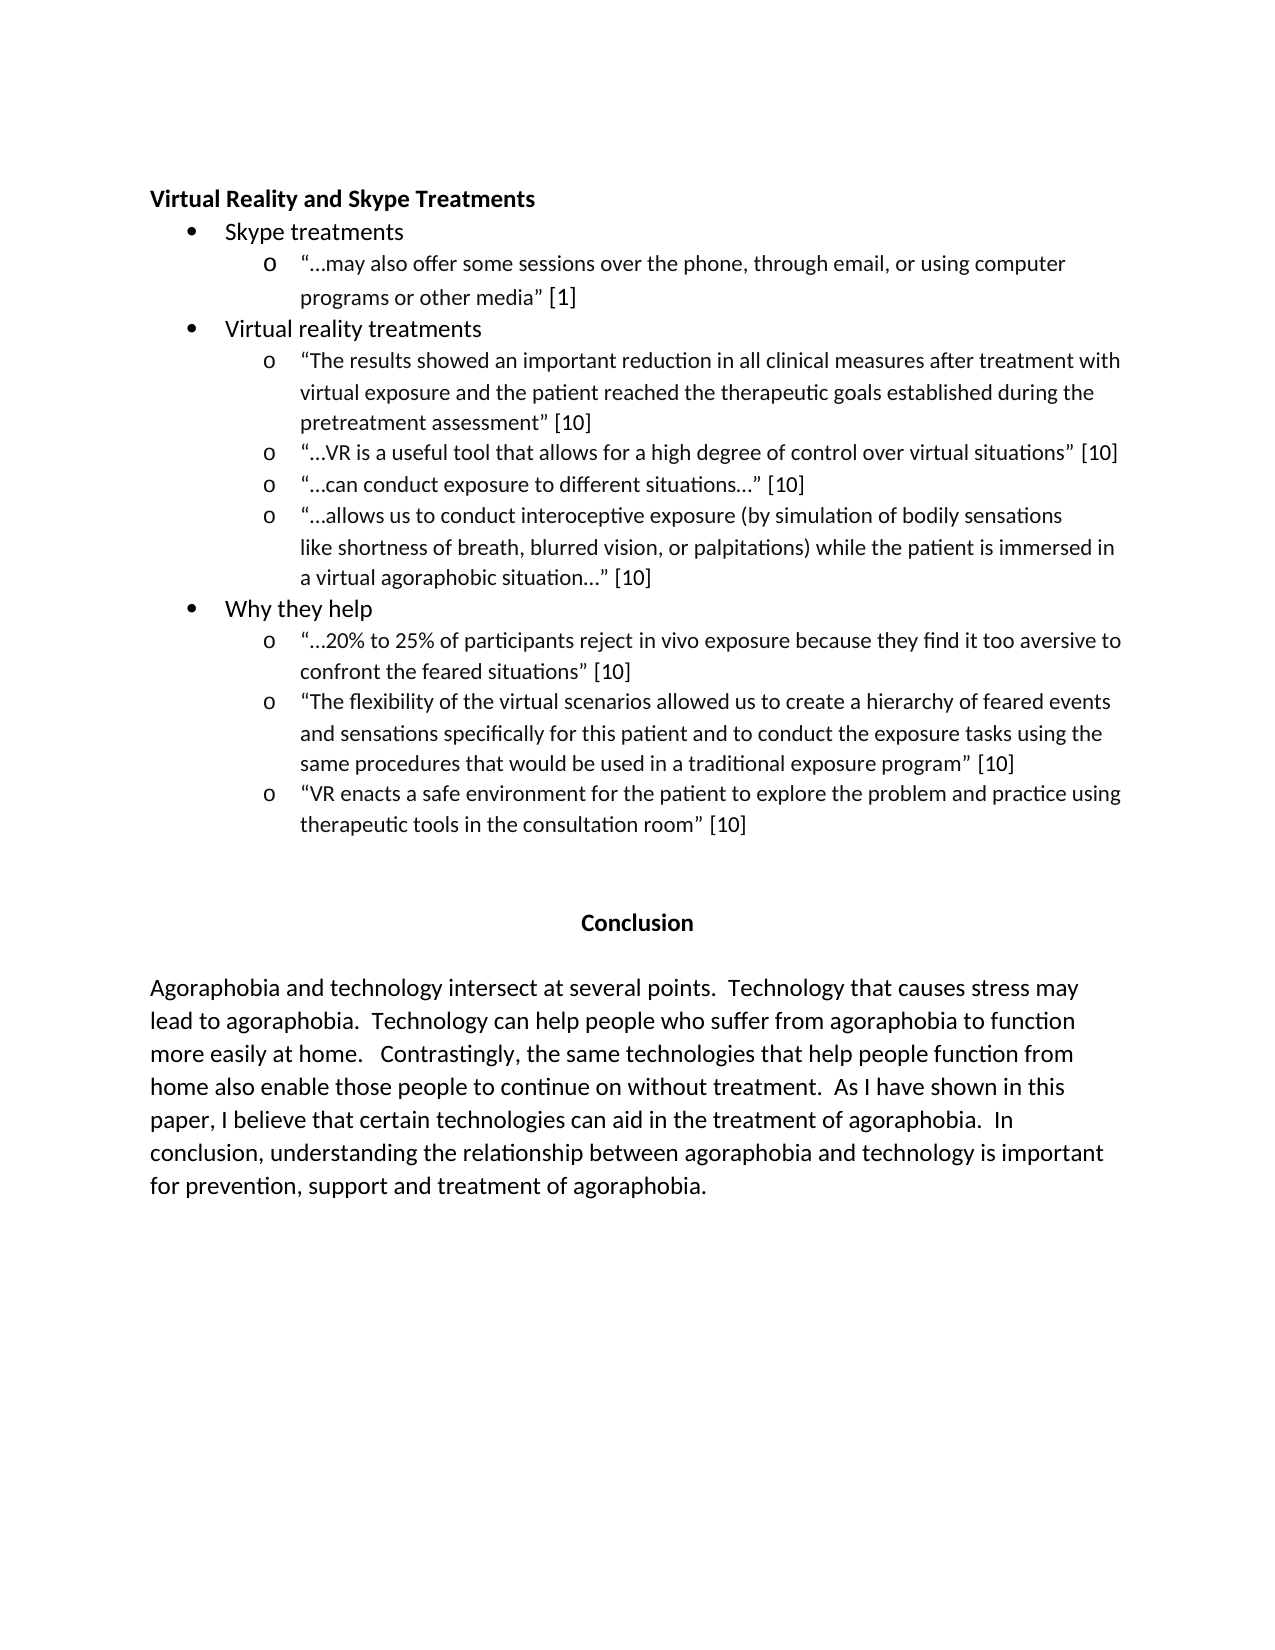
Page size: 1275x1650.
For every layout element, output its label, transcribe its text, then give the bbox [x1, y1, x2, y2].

list “…VR is a useful tool that allows for a high degree of control over virtual situations” [262, 438, 1125, 467]
list “…may also offer some sessions over the phone, through email, or using computer programs or other media” [262, 249, 1125, 311]
list “…20% to 25% of participants reject in vivo exposure because they find it too aversive to confront the feared situations” [262, 626, 1125, 685]
text Virtual Reality and Skype Treatments [150, 183, 1125, 213]
text Agoraphobia and technology intersect at several points. Technology that causes stress may lead to agoraphobia. Technology can help people who suffer from agoraphobia to function more easily at home. Contrastingly, the same technologies that help people function from home also enable those people to continue on without treatment. As I have shown in this paper, I believe that certain technologies can aid in the treatment of agoraphobia. In conclusion, understanding the relationship between agoraphobia and technology is important for prevention, support and treatment of agoraphobia. [150, 972, 1125, 1201]
list “The results showed an important reduction in all clinical measures after treatment with virtual exposure and the patient reached the therapeutic goals established during the pretreatment assessment” [262, 347, 1125, 436]
list “…can conduct exposure to different situations…” [262, 470, 1125, 499]
list Skype treatments [187, 216, 1125, 246]
list “VR enacts a safe environment for the patient to explore the problem and practice using therapeutic tools in the consultation room” [262, 779, 1125, 839]
list Why they help [187, 593, 1125, 623]
list “The flexibility of the virtual scenarios allowed us to create a hierarchy of feared events and sensations specifically for this patient and to conduct the exposure tasks using the same procedures that would be used in a traditional exposure program” [262, 687, 1125, 777]
text Conclusion [150, 907, 1125, 937]
list Virtual reality treatments [187, 314, 1125, 344]
list “…allows us to conduct interoceptive exposure (by simulation of bodily sensations like shortness of breath, blurred vision, or palpitations) while the patient is immersed in a virtual agoraphobic situation…” [262, 501, 1125, 591]
